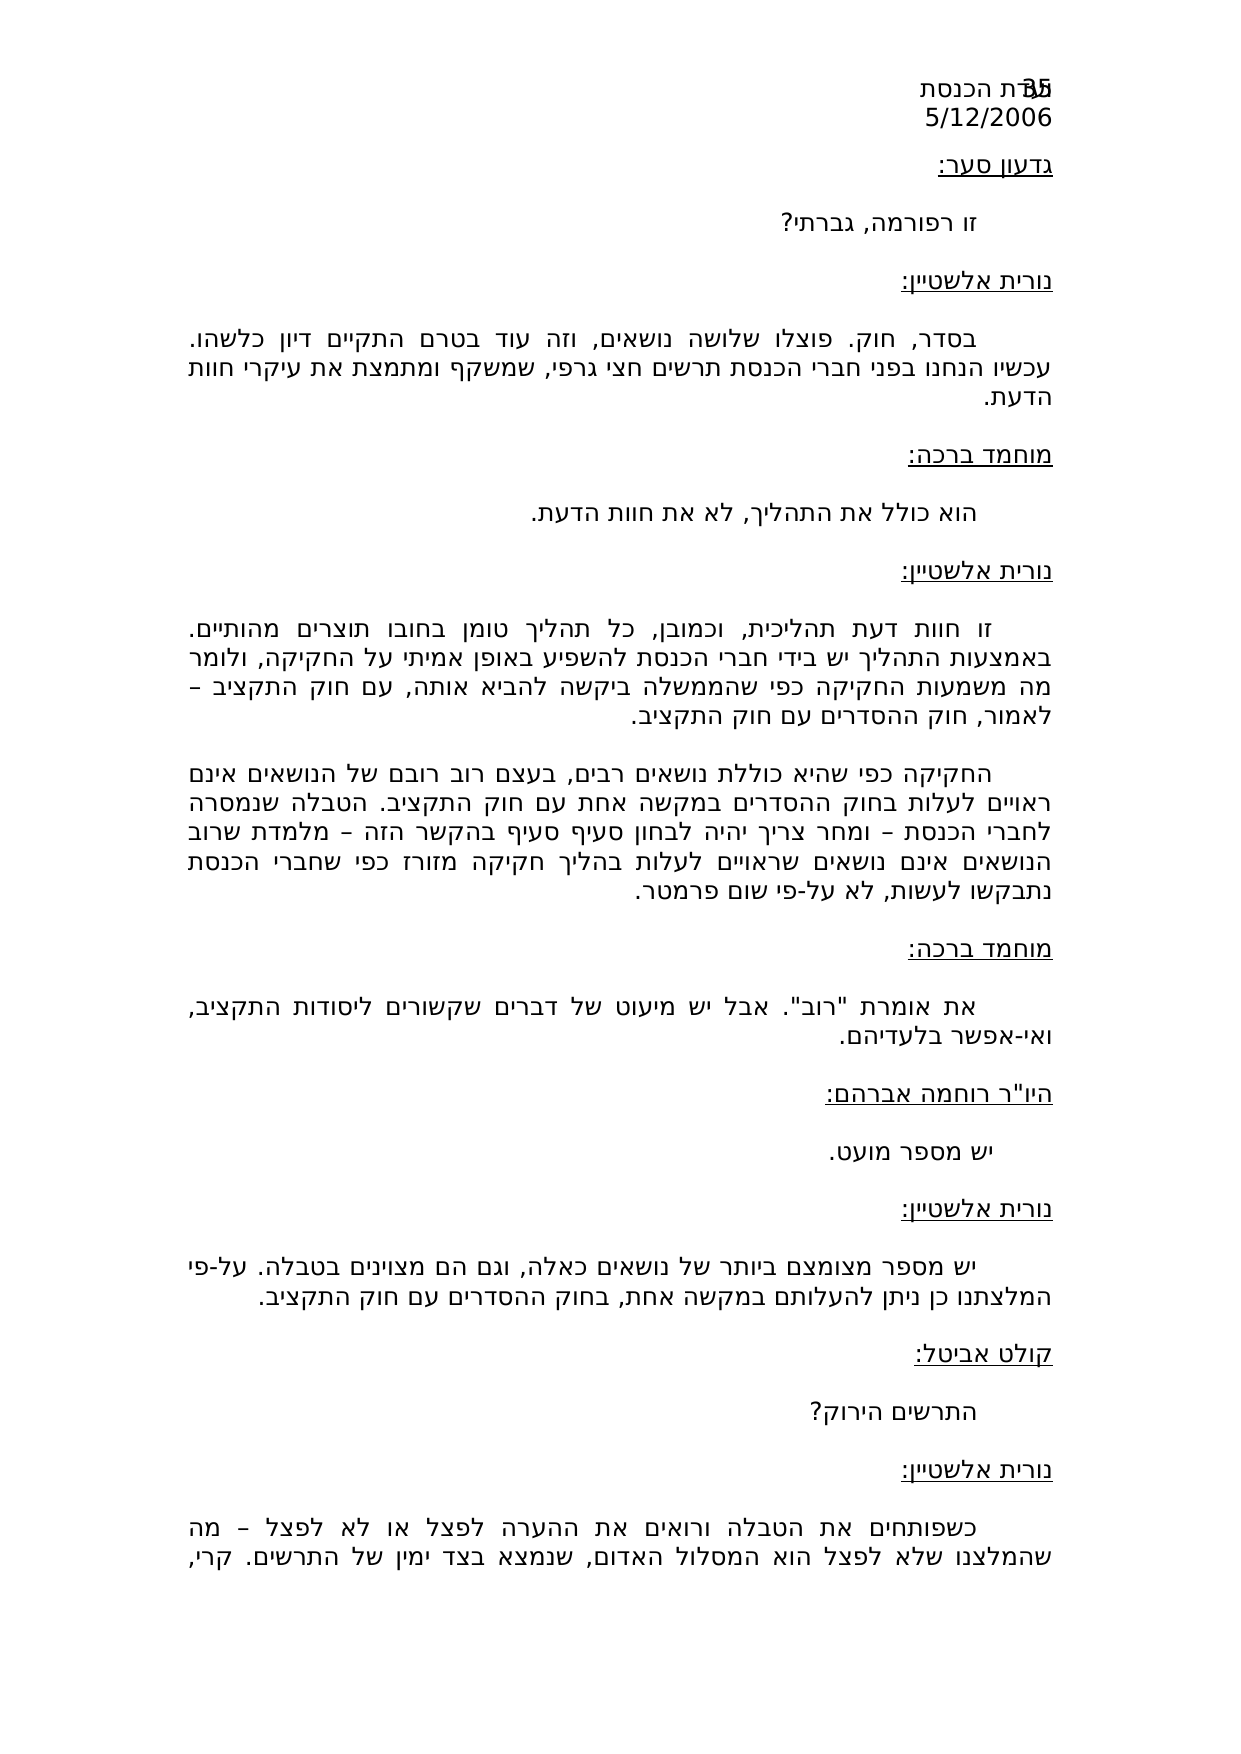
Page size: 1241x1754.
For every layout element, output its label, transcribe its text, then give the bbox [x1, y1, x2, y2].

text יש מספר מועט. [187, 1137, 1053, 1166]
text בסדר, חוק. פוצלו שלושה נושאים, וזה עוד בטרם התקיים דיון כלשהו. עכשיו הנחנו בפני חברי הכנסת תרשים חצי גרפי, שמשקף ומתמצת את עיקרי חוות הדעת. [187, 324, 1053, 411]
text קולט אביטל: [187, 1339, 1053, 1369]
text נורית אלשטיין: [187, 1455, 1053, 1484]
text החקיקה כפי שהיא כוללת נושאים רבים, בעצם רוב רובם של הנושאים אינם ראויים לעלות בחוק ההסדרים במקשה אחת עם חוק התקציב. הטבלה שנמסרה לחברי הכנסת – ומחר צריך יהיה לבחון סעיף סעיף בהקשר הזה – מלמדת שרוב הנושאים אינם נושאים שראויים לעלות בהליך חקיקה מזורז כפי שחברי הכנסת נתבקשו לעשות, לא על-פי שום פרמטר. [187, 759, 1053, 905]
text נורית אלשטיין: [187, 266, 1053, 295]
text גדעון סער: [187, 150, 1053, 179]
text היו"ר רוחמה אברהם: [187, 1079, 1053, 1108]
text נורית אלשטיין: [187, 1194, 1053, 1224]
text נורית אלשטיין: [187, 556, 1053, 585]
text מוחמד ברכה: [187, 934, 1053, 963]
text זו רפורמה, גברתי? [187, 208, 1053, 237]
text מוחמד ברכה: [187, 440, 1053, 469]
text זו חוות דעת תהליכית, וכמובן, כל תהליך טומן בחובו תוצרים מהותיים. באמצעות התהליך יש בידי חברי הכנסת להשפיע באופן אמיתי על החקיקה, ולומר מה משמעות החקיקה כפי שהממשלה ביקשה להביא אותה, עם חוק התקציב – לאמור, חוק ההסדרים עם חוק התקציב. [187, 614, 1053, 730]
text התרשים הירוק? [187, 1397, 1053, 1427]
text את אומרת "רוב". אבל יש מיעוט של דברים שקשורים ליסודות התקציב, ואי-אפשר בלעדיהם. [187, 992, 1053, 1050]
text יש מספר מצומצם ביותר של נושאים כאלה, וגם הם מצוינים בטבלה. על-פי המלצתנו כן ניתן להעלותם במקשה אחת, בחוק ההסדרים עם חוק התקציב. [187, 1252, 1053, 1311]
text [187, 1513, 1053, 1572]
text הוא כולל את התהליך, לא את חוות הדעת. [187, 498, 1053, 527]
